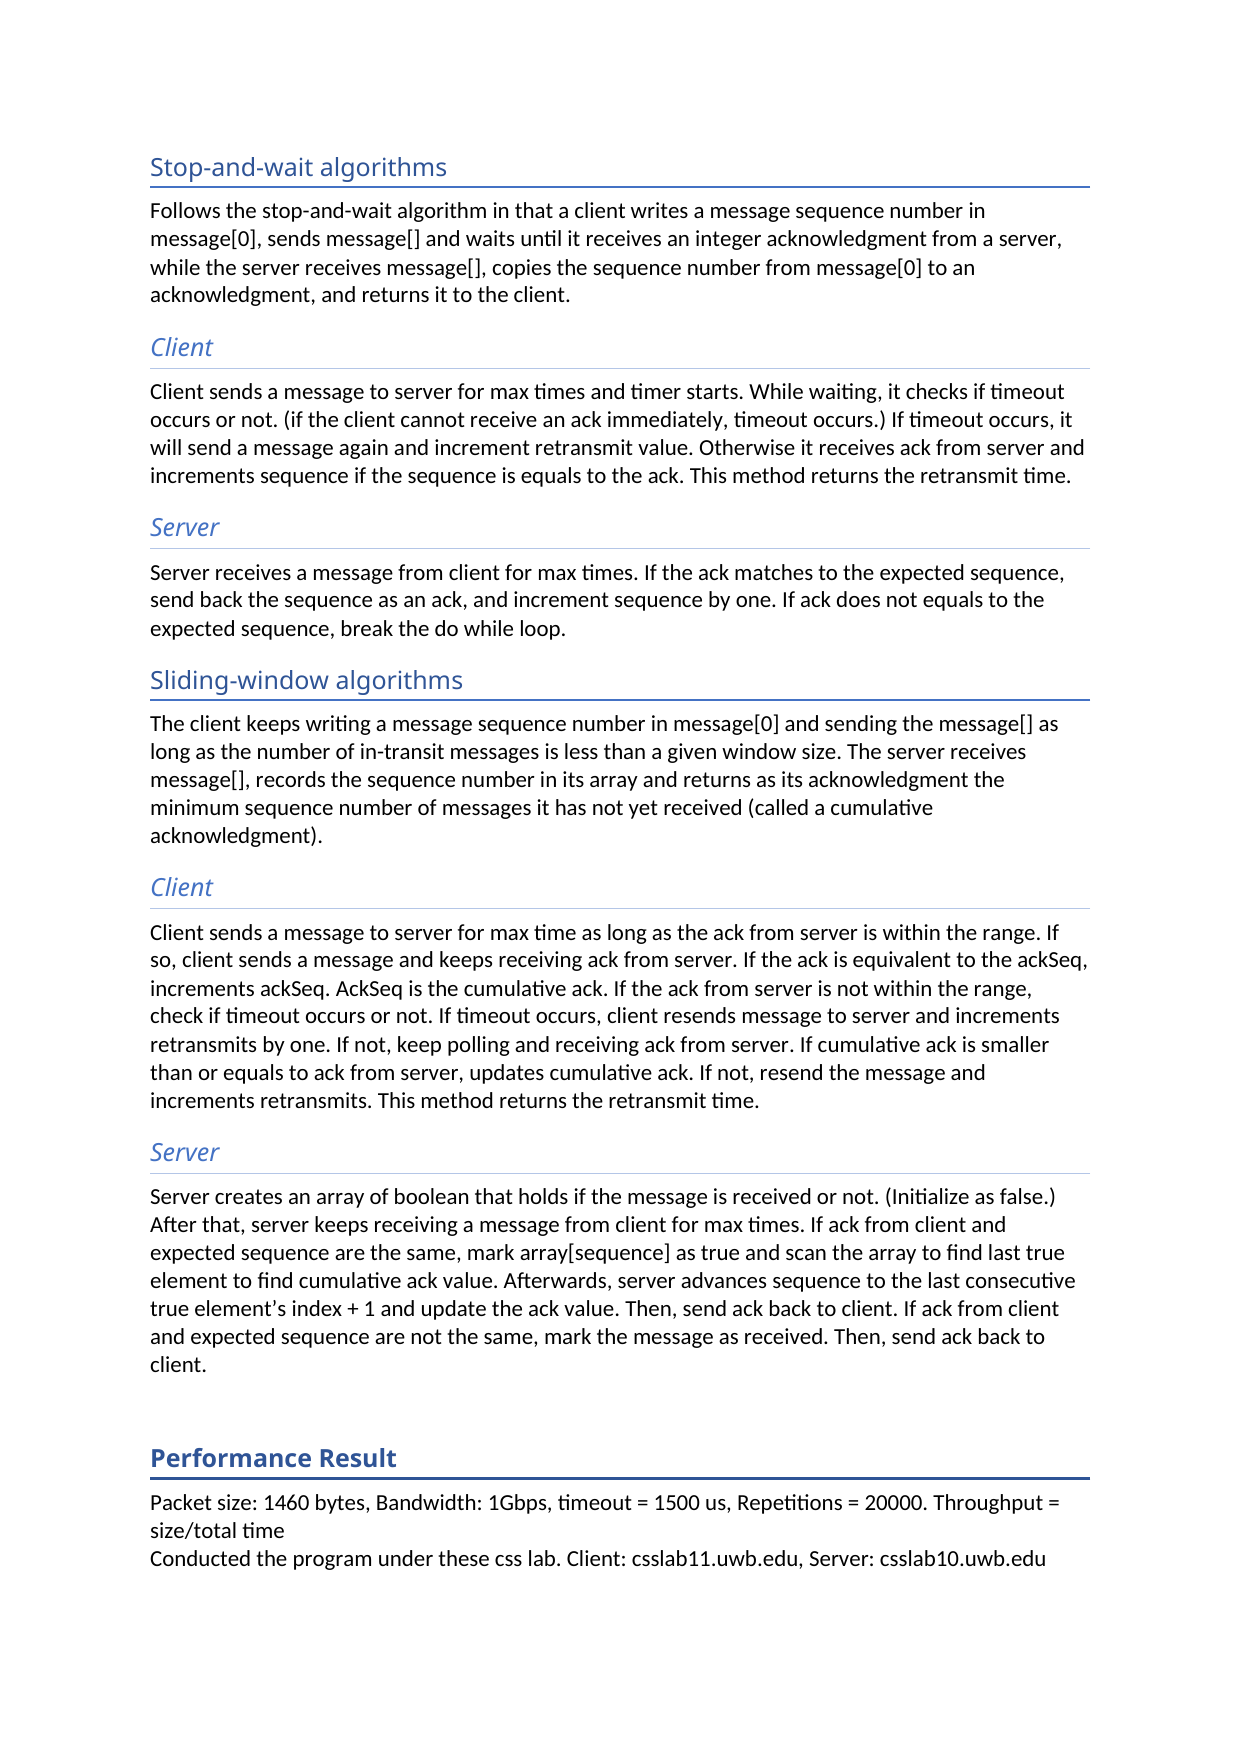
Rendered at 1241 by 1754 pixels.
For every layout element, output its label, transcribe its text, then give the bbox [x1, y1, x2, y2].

subtitle Stop-and-wait algorithms [150, 150, 1090, 186]
text Server creates an array of boolean that holds if the message is received or not. (Initialize as false.) After that, server keeps receiving a message from client for max times. If ack from client and expected sequence are the same, mark array[sequence] as true and scan the array to find last true element to find cumulative ack value. Afterwards, server advances sequence to the last consecutive true element’s index + 1 and update the ack value. Then, send ack back to client. If ack from client and expected sequence are not the same, mark the message as received. Then, send ack back to client. [150, 1182, 1090, 1378]
text The client keeps writing a message sequence number in message[0] and sending the message[] as long as the number of in-transit messages is less than a given window size. The server receives message[], records the sequence number in its array and returns as its acknowledgment the minimum sequence number of messages it has not yet received (called a cumulative acknowledgment). [150, 709, 1090, 849]
text Client sends a message to server for max times and timer starts. While waiting, it checks if timeout occurs or not. (if the client cannot receive an ack immediately, timeout occurs.) If timeout occurs, it will send a message again and increment retransmit value. Otherwise it receives ack from server and increments sequence if the sequence is equals to the ack. This method returns the retransmit time. [150, 377, 1090, 489]
text Conducted the program under these css lab. Client: csslab11.uwb.edu, Server: csslab10.uwb.edu [150, 1544, 1090, 1572]
subtitle Performance Result [150, 1441, 1090, 1477]
text Server receives a message from client for max times. If the ack matches to the expected sequence, send back the sequence as an ack, and increment sequence by one. If ack does not equals to the expected sequence, break the do while loop. [150, 558, 1090, 642]
text Packet size: 1460 bytes, Bandwidth: 1Gbps, timeout = 1500 us, Repetitions = 20000. Throughput = size/total time [150, 1488, 1090, 1544]
subtitle Sliding-window algorithms [150, 662, 1090, 699]
text Follows the stop-and-wait algorithm in that a client writes a message sequence number in message[0], sends message[] and waits until it receives an integer acknowledgment from a server, while the server receives message[], copies the sequence number from message[0] to an acknowledgment, and returns it to the client. [150, 197, 1090, 309]
text Client sends a message to server for max time as long as the ack from server is within the range. If so, client sends a message and keeps receiving ack from server. If the ack is equivalent to the ackSeq, increments ackSeq. AckSeq is the cumulative ack. If the ack from server is not within the range, check if timeout occurs or not. If timeout occurs, client resends message to server and increments retransmits by one. If not, keep polling and receiving ack from server. If cumulative ack is smaller than or equals to ack from server, updates cumulative ack. If not, resend the message and increments retransmits. This method returns the retransmit time. [150, 918, 1090, 1114]
subtitle Client [150, 870, 1090, 908]
subtitle Server [150, 1134, 1090, 1173]
subtitle Server [150, 510, 1090, 548]
subtitle Client [150, 329, 1090, 368]
